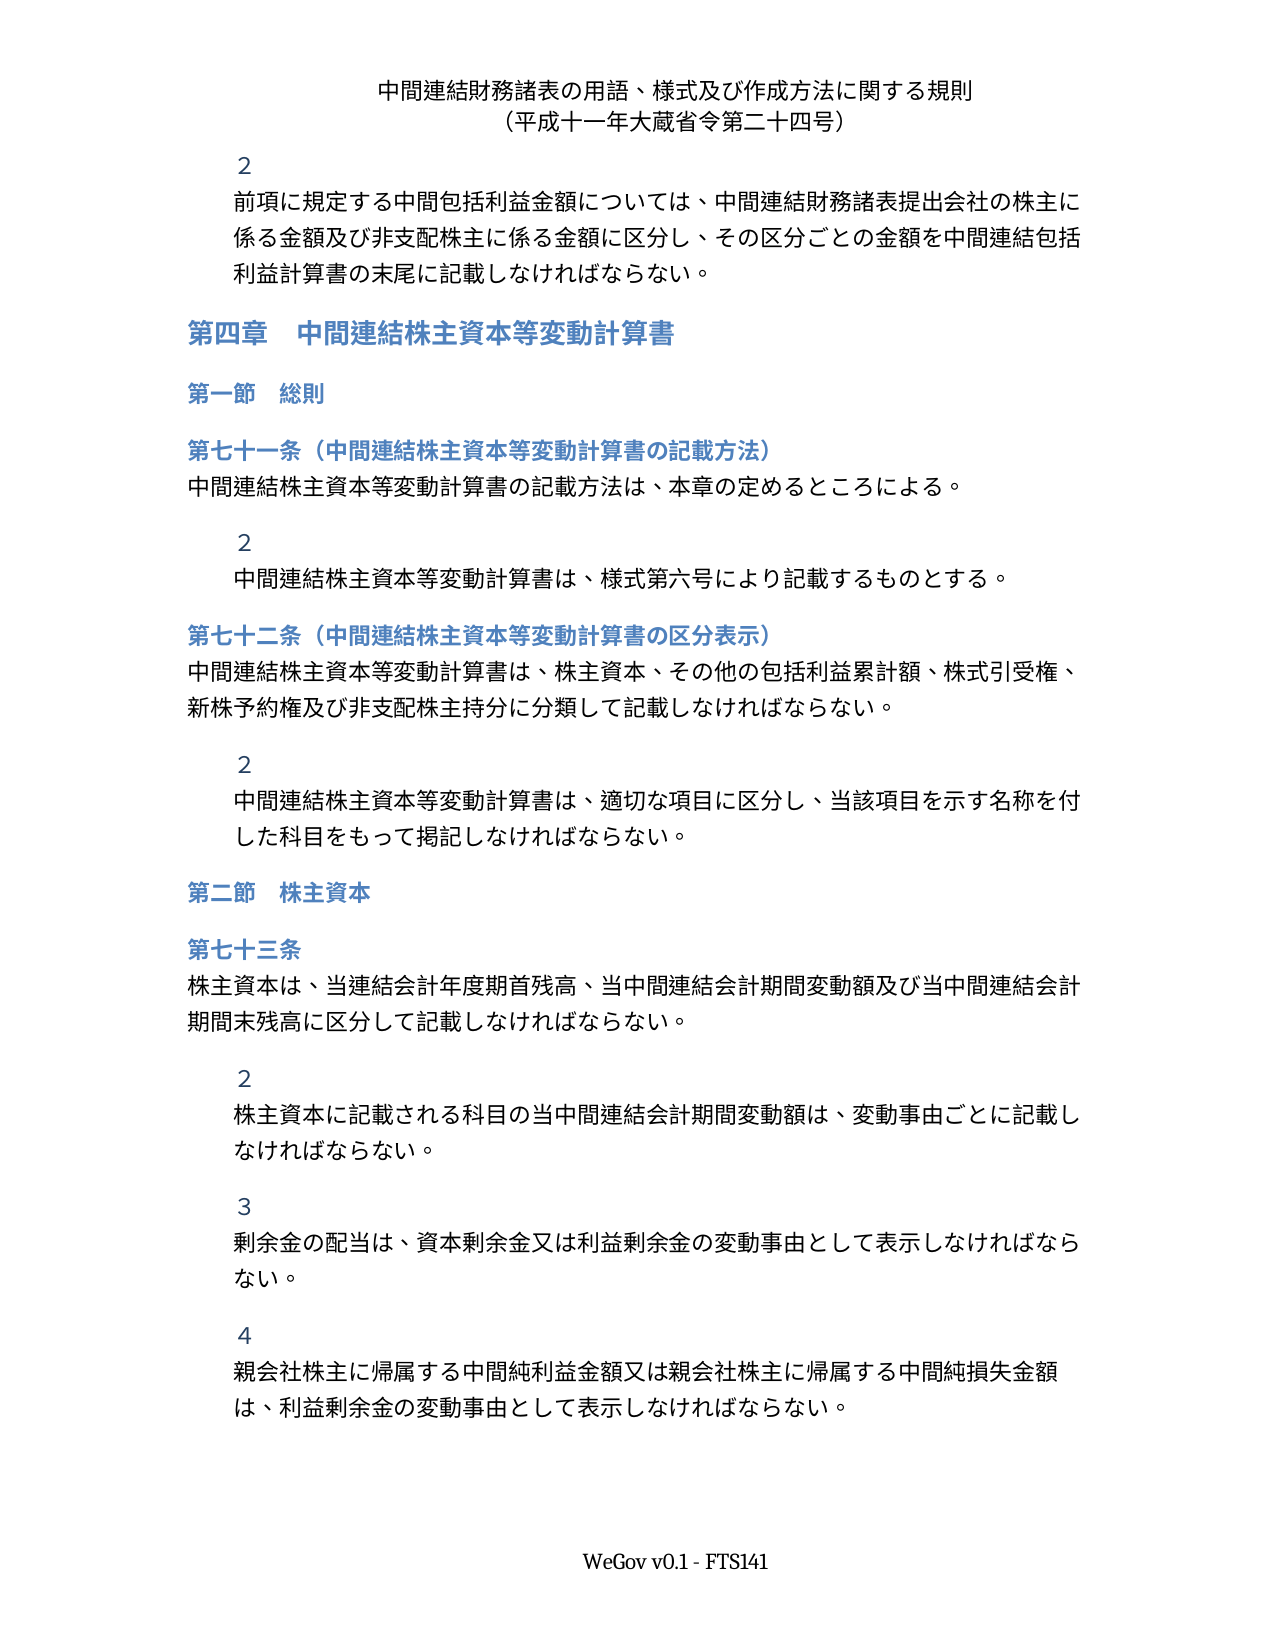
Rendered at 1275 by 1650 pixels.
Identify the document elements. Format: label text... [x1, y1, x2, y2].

subtitle 第七十二条（中間連結株主資本等変動計算書の区分表示） [187, 620, 1087, 651]
text 株主資本に記載される科目の当中間連結会計期間変動額は、変動事由ごとに記載しなければならない。 [233, 1099, 1087, 1166]
subtitle 第七十一条（中間連結株主資本等変動計算書の記載方法） [187, 434, 1087, 466]
subtitle ２ [233, 527, 1087, 558]
subtitle ４ [233, 1320, 1087, 1351]
text 中間連結株主資本等変動計算書は、様式第六号により記載するものとする。 [233, 563, 1087, 594]
text 剰余金の配当は、資本剰余金又は利益剰余金の変動事由として表示しなければならない。 [233, 1227, 1087, 1294]
text 株主資本は、当連結会計年度期首残高、当中間連結会計期間変動額及び当中間連結会計期間末残高に区分して記載しなければならない。 [187, 970, 1087, 1037]
text 中間連結株主資本等変動計算書は、適切な項目に区分し、当該項目を示す名称を付した科目をもって掲記しなければならない。 [233, 784, 1087, 852]
subtitle ２ [233, 1063, 1087, 1094]
subtitle ２ [233, 749, 1087, 780]
subtitle 第二節 株主資本 [187, 877, 1087, 908]
subtitle 第四章 中間連結株主資本等変動計算書 [187, 314, 1087, 351]
text 中間連結株主資本等変動計算書の記載方法は、本章の定めるところによる。 [187, 471, 1087, 502]
subtitle 第七十三条 [187, 934, 1087, 965]
subtitle ２ [233, 150, 1087, 181]
text 前項に規定する中間包括利益金額については、中間連結財務諸表提出会社の株主に係る金額及び非支配株主に係る金額に区分し、その区分ごとの金額を中間連結包括利益計算書の末尾に記載しなければならない。 [233, 186, 1087, 289]
subtitle ３ [233, 1191, 1087, 1223]
text 親会社株主に帰属する中間純利益金額又は親会社株主に帰属する中間純損失金額は、利益剰余金の変動事由として表示しなければならない。 [233, 1356, 1087, 1423]
subtitle 第一節 総則 [187, 378, 1087, 409]
text 中間連結株主資本等変動計算書は、株主資本、その他の包括利益累計額、株式引受権、新株予約権及び非支配株主持分に分類して記載しなければならない。 [187, 656, 1087, 723]
